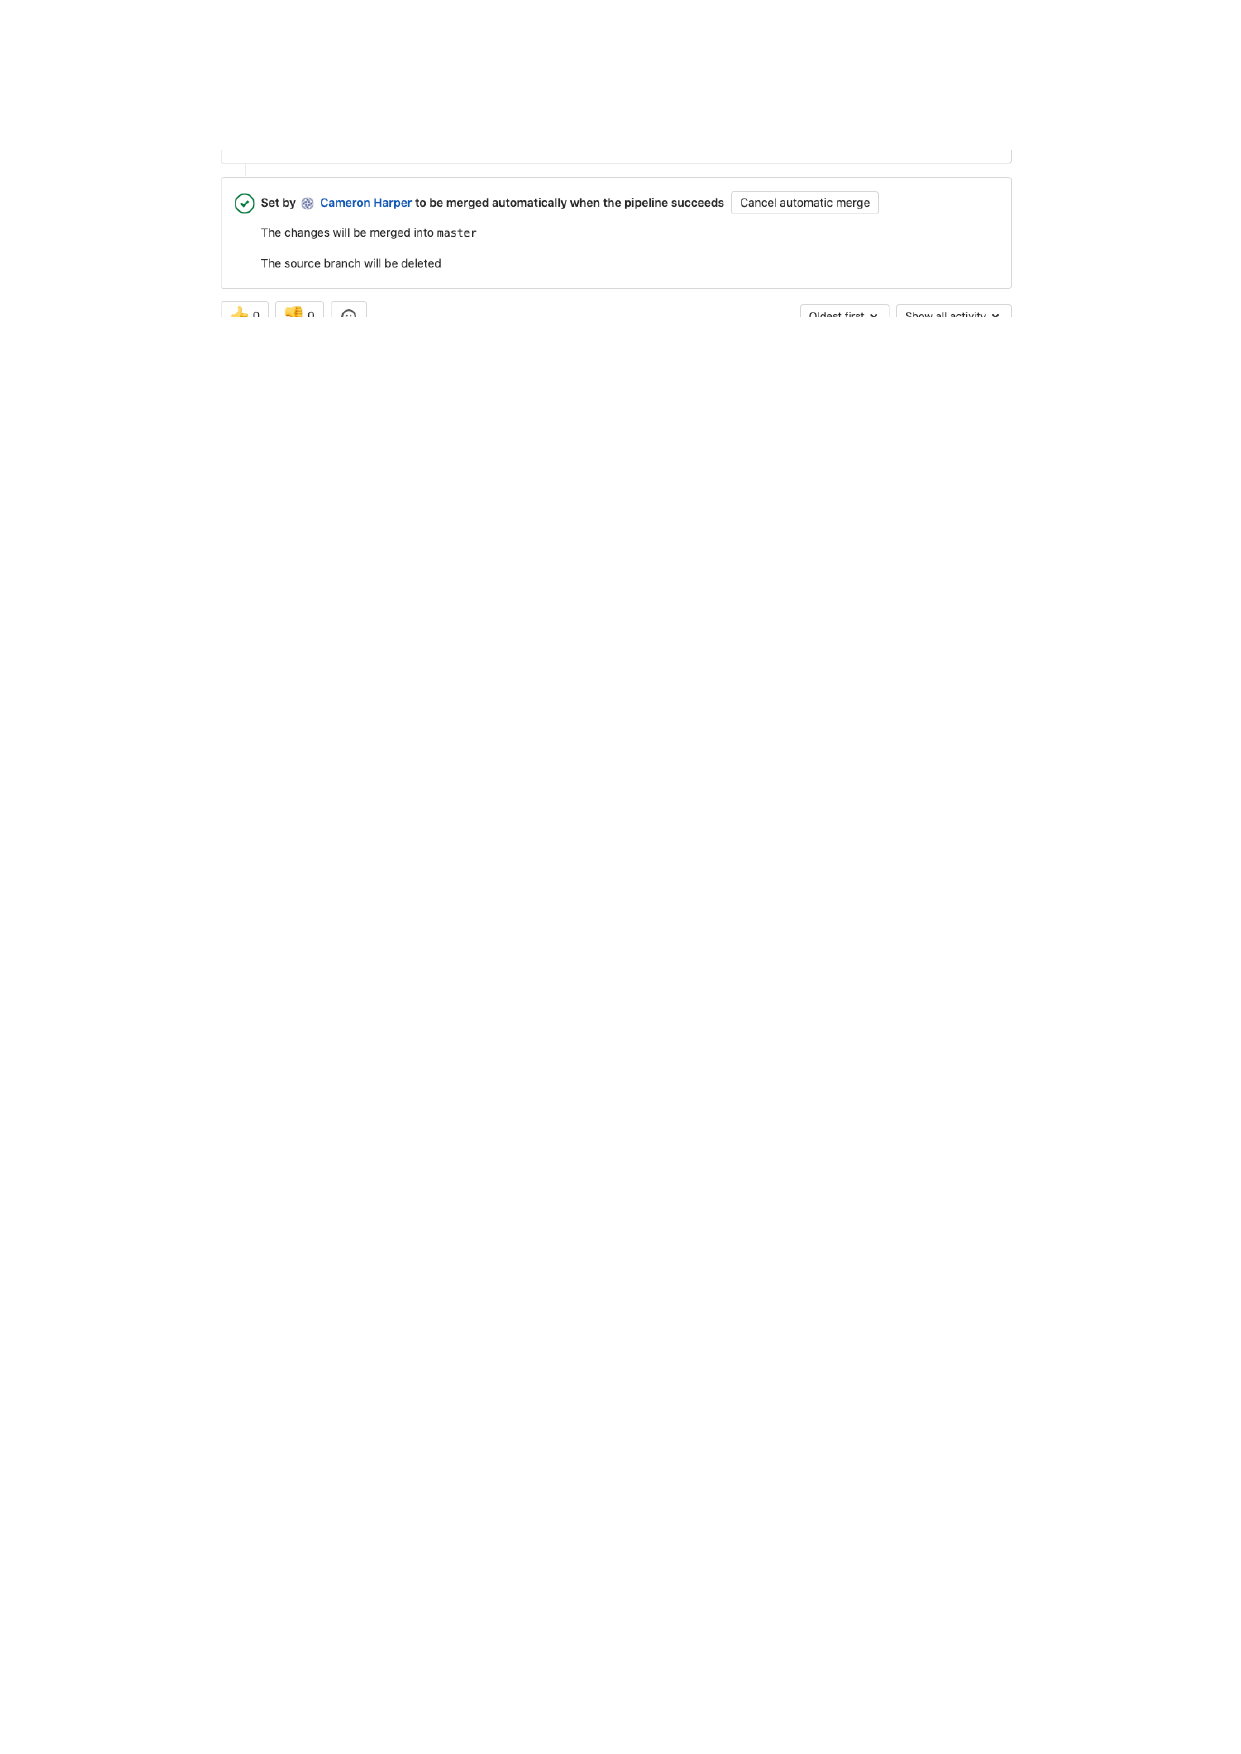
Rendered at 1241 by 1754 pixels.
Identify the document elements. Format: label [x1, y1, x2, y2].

picture [150, 150, 1090, 317]
